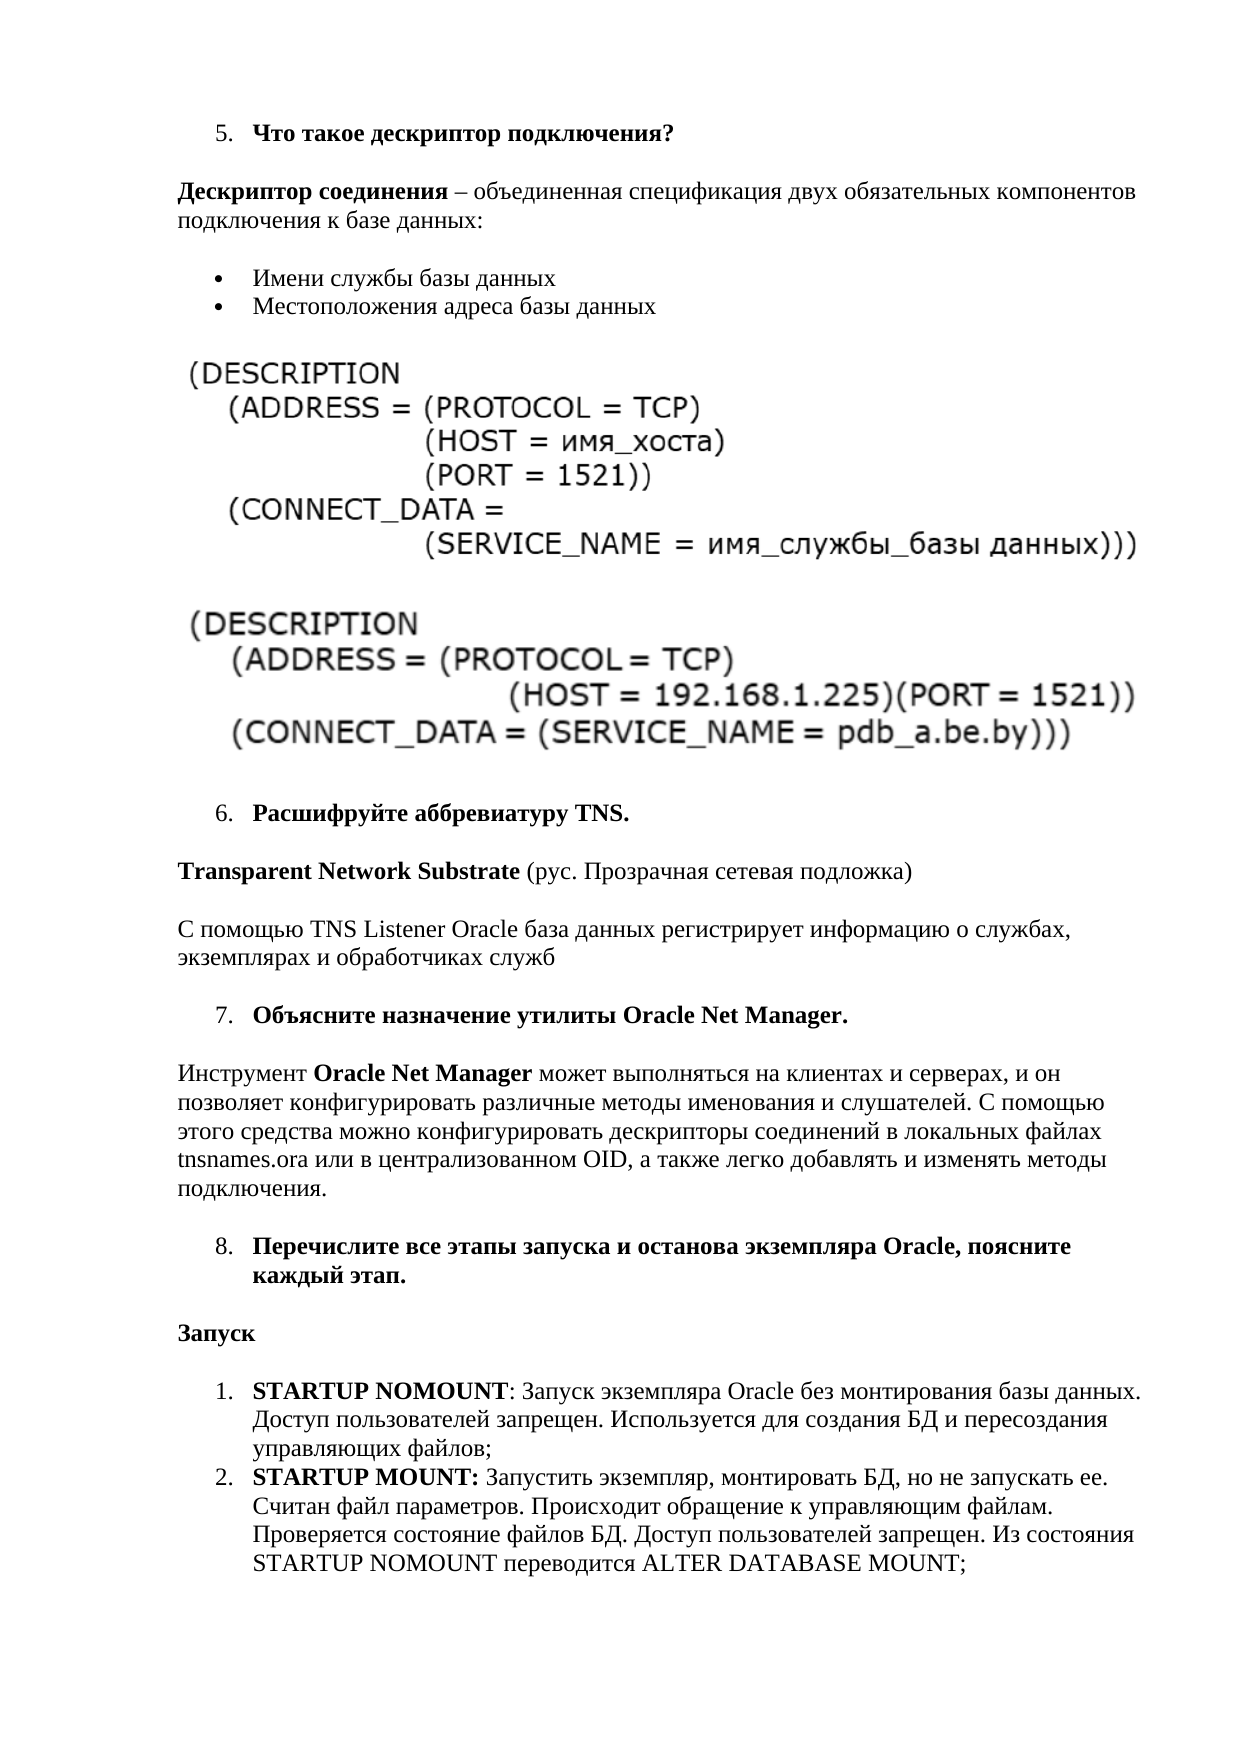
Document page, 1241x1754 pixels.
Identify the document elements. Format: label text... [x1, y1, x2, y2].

text Запуск [177, 1318, 1152, 1347]
text Дескриптор соединения – объединенная спецификация двух обязательных компонентов подключения к базе данных: [177, 176, 1152, 233]
text Transparent Network Substrate (рус. Прозрачная сетевая подложка) [177, 856, 1152, 884]
list Местоположения адреса базы данных [215, 291, 1152, 320]
list Перечислите все этапы запуска и останова экземпляра Oracle, поясните каждый этап. [215, 1231, 1152, 1289]
list STARTUP NOMOUNT: Запуск экземпляра Oracle без монтирования базы данных. Доступ пользователей запрещен. Используется для создания БД и пересоздания управляющих файлов; [215, 1376, 1152, 1462]
text Инструмент Oracle Net Manager может выполняться на клиентах и серверах, и он позволяет конфигурировать различные методы именования и слушателей. С помощью этого средства можно конфигурировать дескрипторы соединений в локальных файлах tnsnames.ora или в централизованном OID, а также легко добавлять и изменять методы подключения. [177, 1058, 1152, 1202]
list Что такое дескриптор подключения? [215, 118, 1152, 147]
picture [177, 349, 1152, 572]
list STARTUP MOUNT: Запустить экземпляр, монтировать БД, но не запускать ее. Считан файл параметров. Происходит обращение к управляющим файлам. Проверяется состояние файлов БД. Доступ пользователей запрещен. Из состояния STARTUP NOMOUNT переводится ALTER DATABASE MOUNT; [215, 1462, 1152, 1577]
picture [177, 601, 1152, 769]
list Объясните назначение утилиты Oracle Net Manager. [215, 1000, 1152, 1029]
text С помощью TNS Listener Oracle база данных регистрирует информацию о службах, экземплярах и обработчиках служб [177, 914, 1152, 971]
list Имени службы базы данных [215, 263, 1152, 291]
list Расшифруйте аббревиатуру TNS. [215, 798, 1152, 827]
